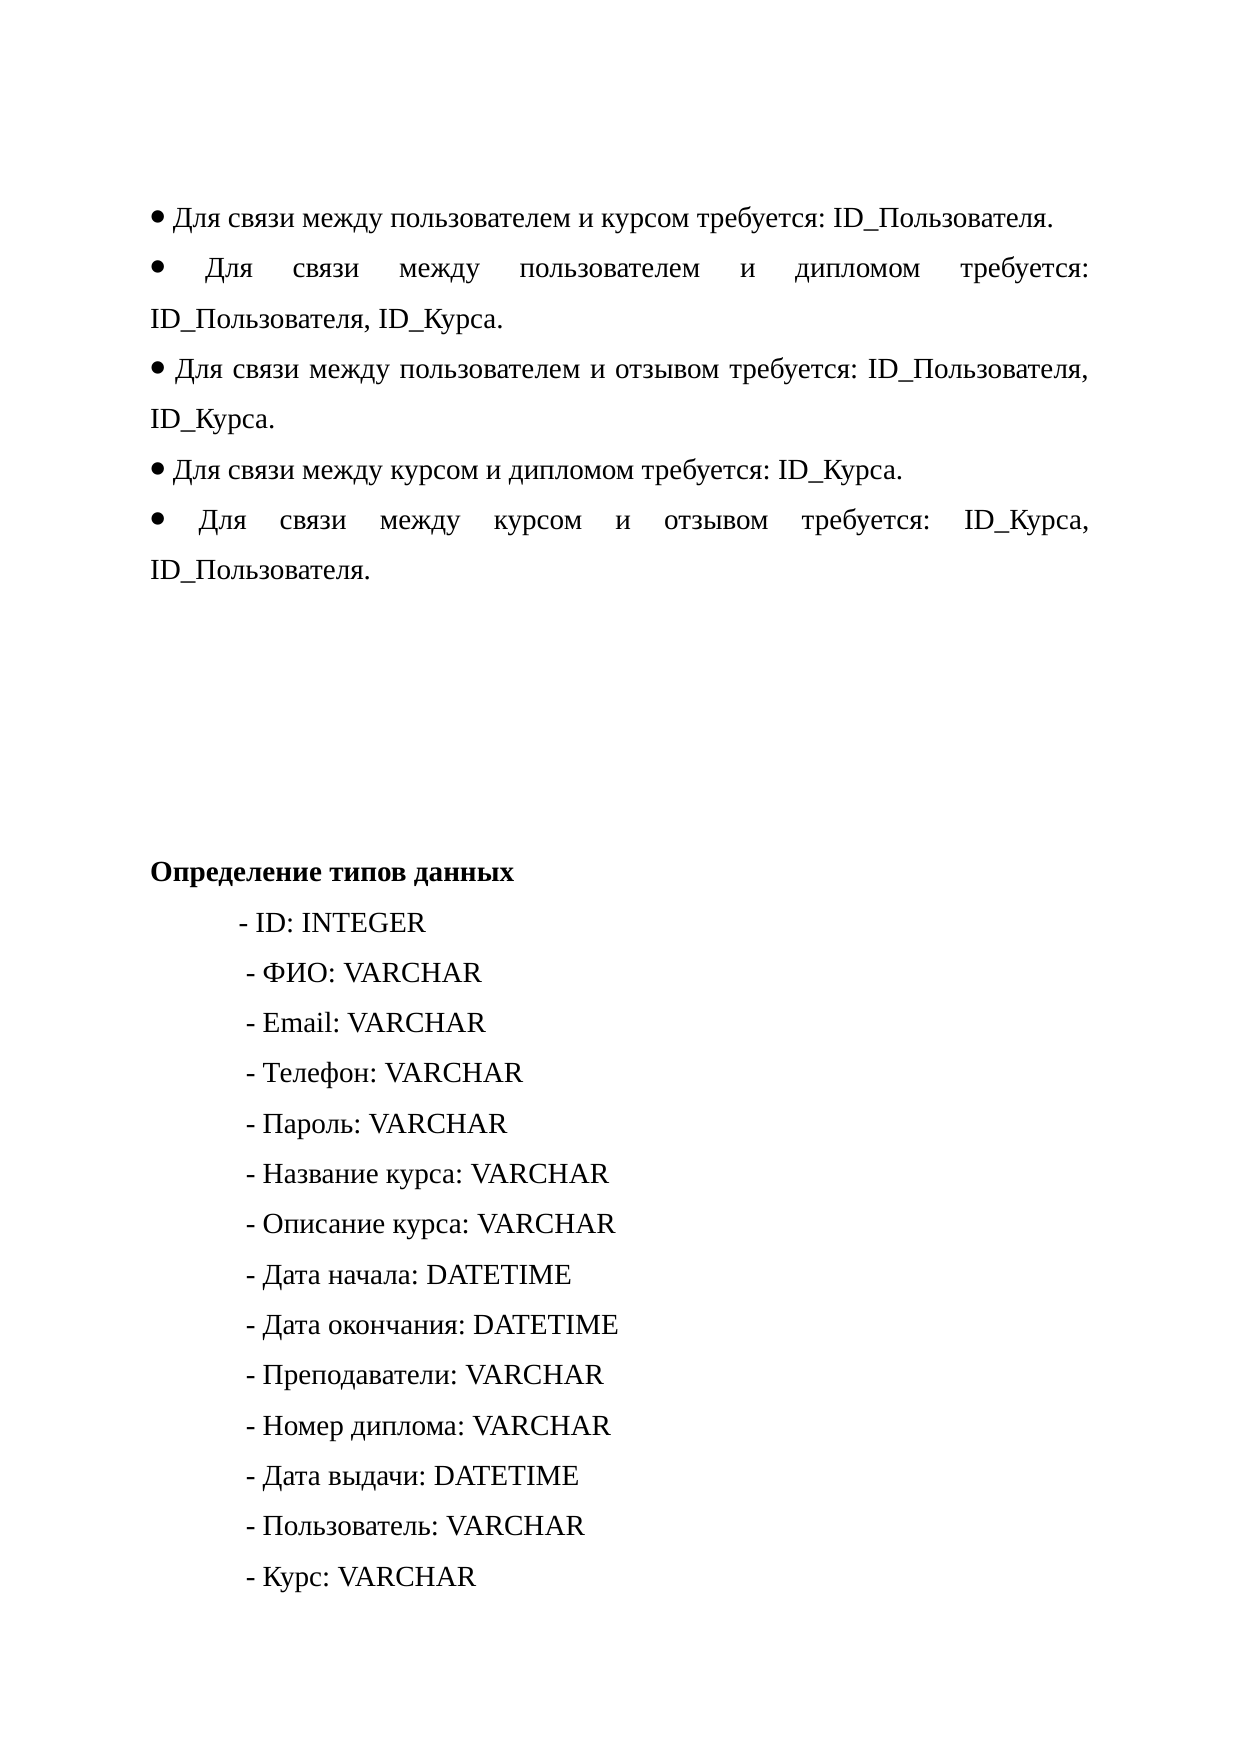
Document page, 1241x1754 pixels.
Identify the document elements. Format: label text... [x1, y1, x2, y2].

text - Название курса: VARCHAR [150, 1156, 1090, 1190]
text - ФИО: VARCHAR [150, 955, 1090, 988]
text ⦁ Для связи между курсом и отзывом требуется: ID_Курса, ID_Пользователя. [150, 502, 1090, 586]
text ⦁ Для связи между пользователем и дипломом требуется: ID_Пользователя, ID_Курса. [150, 251, 1090, 334]
text - Преподаватели: VARCHAR [150, 1357, 1090, 1391]
text - ID: INTEGER [150, 905, 1090, 938]
text - Пароль: VARCHAR [150, 1106, 1090, 1139]
text - Дата начала: DATETIME [150, 1257, 1090, 1290]
text - Номер диплома: VARCHAR [150, 1408, 1090, 1441]
text ⦁ Для связи между курсом и дипломом требуется: ID_Курса. [150, 452, 1090, 485]
text ⦁ Для связи между пользователем и курсом требуется: ID_Пользователя. [150, 200, 1090, 234]
text ⦁ Для связи между пользователем и отзывом требуется: ID_Пользователя, ID_Курса. [150, 351, 1090, 435]
text Определение типов данных [150, 854, 1090, 888]
text - Пользователь: VARCHAR [150, 1508, 1090, 1542]
text - Дата окончания: DATETIME [150, 1307, 1090, 1341]
text - Курс: VARCHAR [150, 1559, 1090, 1592]
text - Телефон: VARCHAR [150, 1056, 1090, 1089]
text - Email: VARCHAR [150, 1005, 1090, 1039]
text - Описание курса: VARCHAR [150, 1207, 1090, 1240]
text - Дата выдачи: DATETIME [150, 1458, 1090, 1492]
